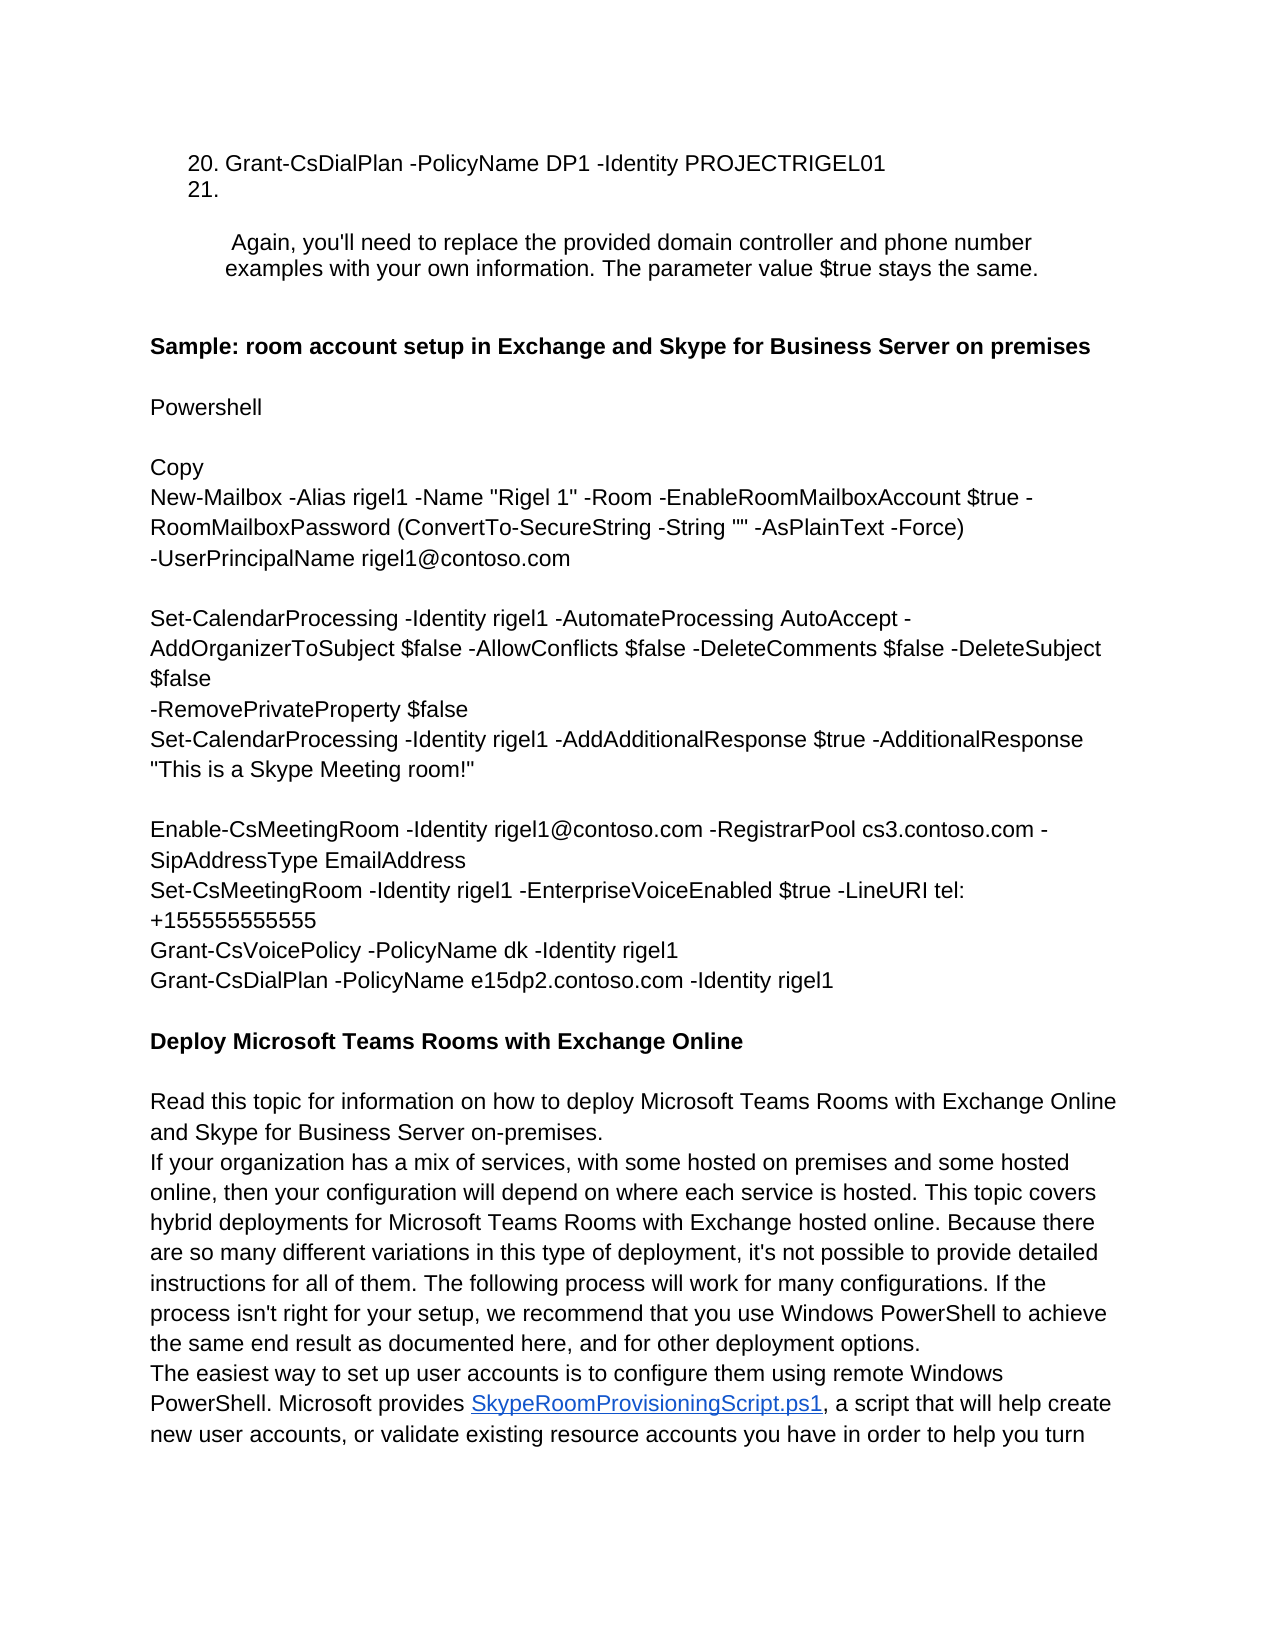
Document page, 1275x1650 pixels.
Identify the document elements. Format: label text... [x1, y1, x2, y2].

text Set-CsMeetingRoom -Identity rigel1 -EnterpriseVoiceEnabled $true -LineURI tel:+155555555555 [150, 877, 1125, 933]
text Read this topic for information on how to deploy Microsoft Teams Rooms with Exchange Online and Skype for Business Server on-premises. [150, 1088, 1125, 1145]
text Deploy Microsoft Teams Rooms with Exchange Online [150, 1028, 1125, 1054]
text -UserPrincipalName rigel1@contoso.com [150, 544, 1125, 571]
text Set-CalendarProcessing -Identity rigel1 -AddAdditionalResponse $true -AdditionalResponse "This is a Skype Meeting room!" [150, 726, 1125, 782]
text -RemovePrivateProperty $false [150, 696, 1125, 722]
text Powershell [150, 393, 1125, 420]
list Grant-CsDialPlan -PolicyName DP1 -Identity PROJECTRIGEL01 [187, 150, 1125, 176]
text Enable-CsMeetingRoom -Identity rigel1@contoso.com -RegistrarPool cs3.contoso.com -SipAddressType EmailAddress [150, 816, 1125, 873]
text New-Mailbox -Alias rigel1 -Name "Rigel 1" -Room -EnableRoomMailboxAccount $true -RoomMailboxPassword (ConvertTo-SecureString -String "" -AsPlainText -Force) [150, 484, 1125, 541]
text Grant-CsVoicePolicy -PolicyName dk -Identity rigel1 [150, 937, 1125, 964]
text Sample: room account setup in Exchange and Skype for Business Server on premises [150, 333, 1125, 359]
text Set-CalendarProcessing -Identity rigel1 -AutomateProcessing AutoAccept -AddOrganizerToSubject $false -AllowConflicts $false -DeleteComments $false -DeleteSubject $false [150, 605, 1125, 692]
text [150, 1360, 1125, 1447]
text If your organization has a mix of services, with some hosted on premises and some hosted online, then your configuration will depend on where each service is hosted. This topic covers hybrid deployments for Microsoft Teams Rooms with Exchange hosted online. Because there are so many different variations in this type of deployment, it's not possible to provide detailed instructions for all of them. The following process will work for many configurations. If the process isn't right for your setup, we recommend that you use Windows PowerShell to achieve the same end result as documented here, and for other deployment options. [150, 1149, 1125, 1356]
list Again, you'll need to replace the provided domain controller and phone number examples with your own information. The parameter value $true stays the same. [187, 176, 1125, 308]
text Grant-CsDialPlan -PolicyName e15dp2.contoso.com -Identity rigel1 [150, 967, 1125, 994]
text Copy [150, 454, 1125, 480]
